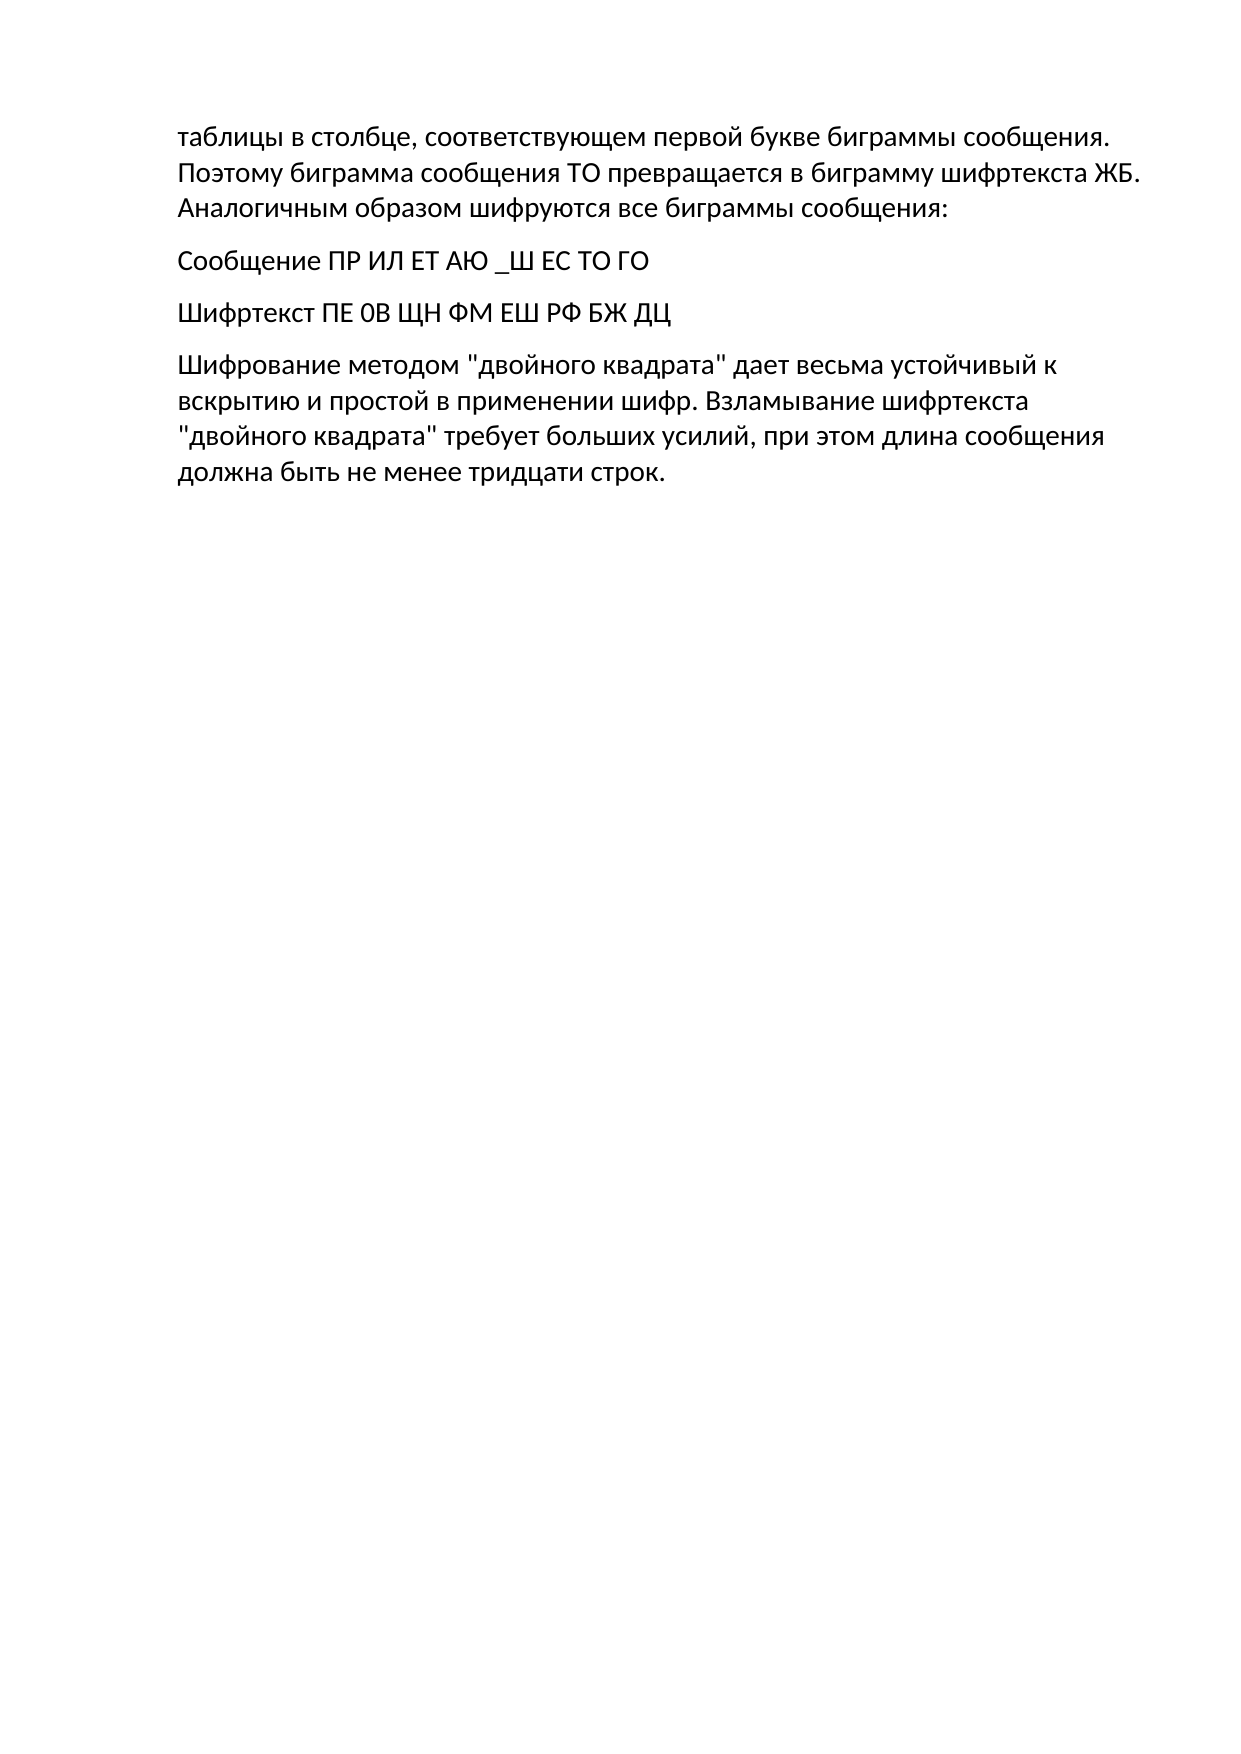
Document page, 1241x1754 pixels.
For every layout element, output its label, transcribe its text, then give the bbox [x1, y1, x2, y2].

text Сообщение ПР ИЛ ЕТ АЮ _Ш ЕС ТО ГО [177, 242, 1152, 277]
text Шифрование методом "двойного квадрата" дает весьма устойчивый к вскрытию и простой в применении шифр. Взламывание шифртекста "двойного квадрата" требует больших усилий, при этом длина сообщения должна быть не менее тридцати строк. [177, 346, 1152, 489]
text Шифртекст ПЕ 0В ЩН ФМ ЕШ РФ БЖ ДЦ [177, 294, 1152, 329]
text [177, 118, 1152, 225]
